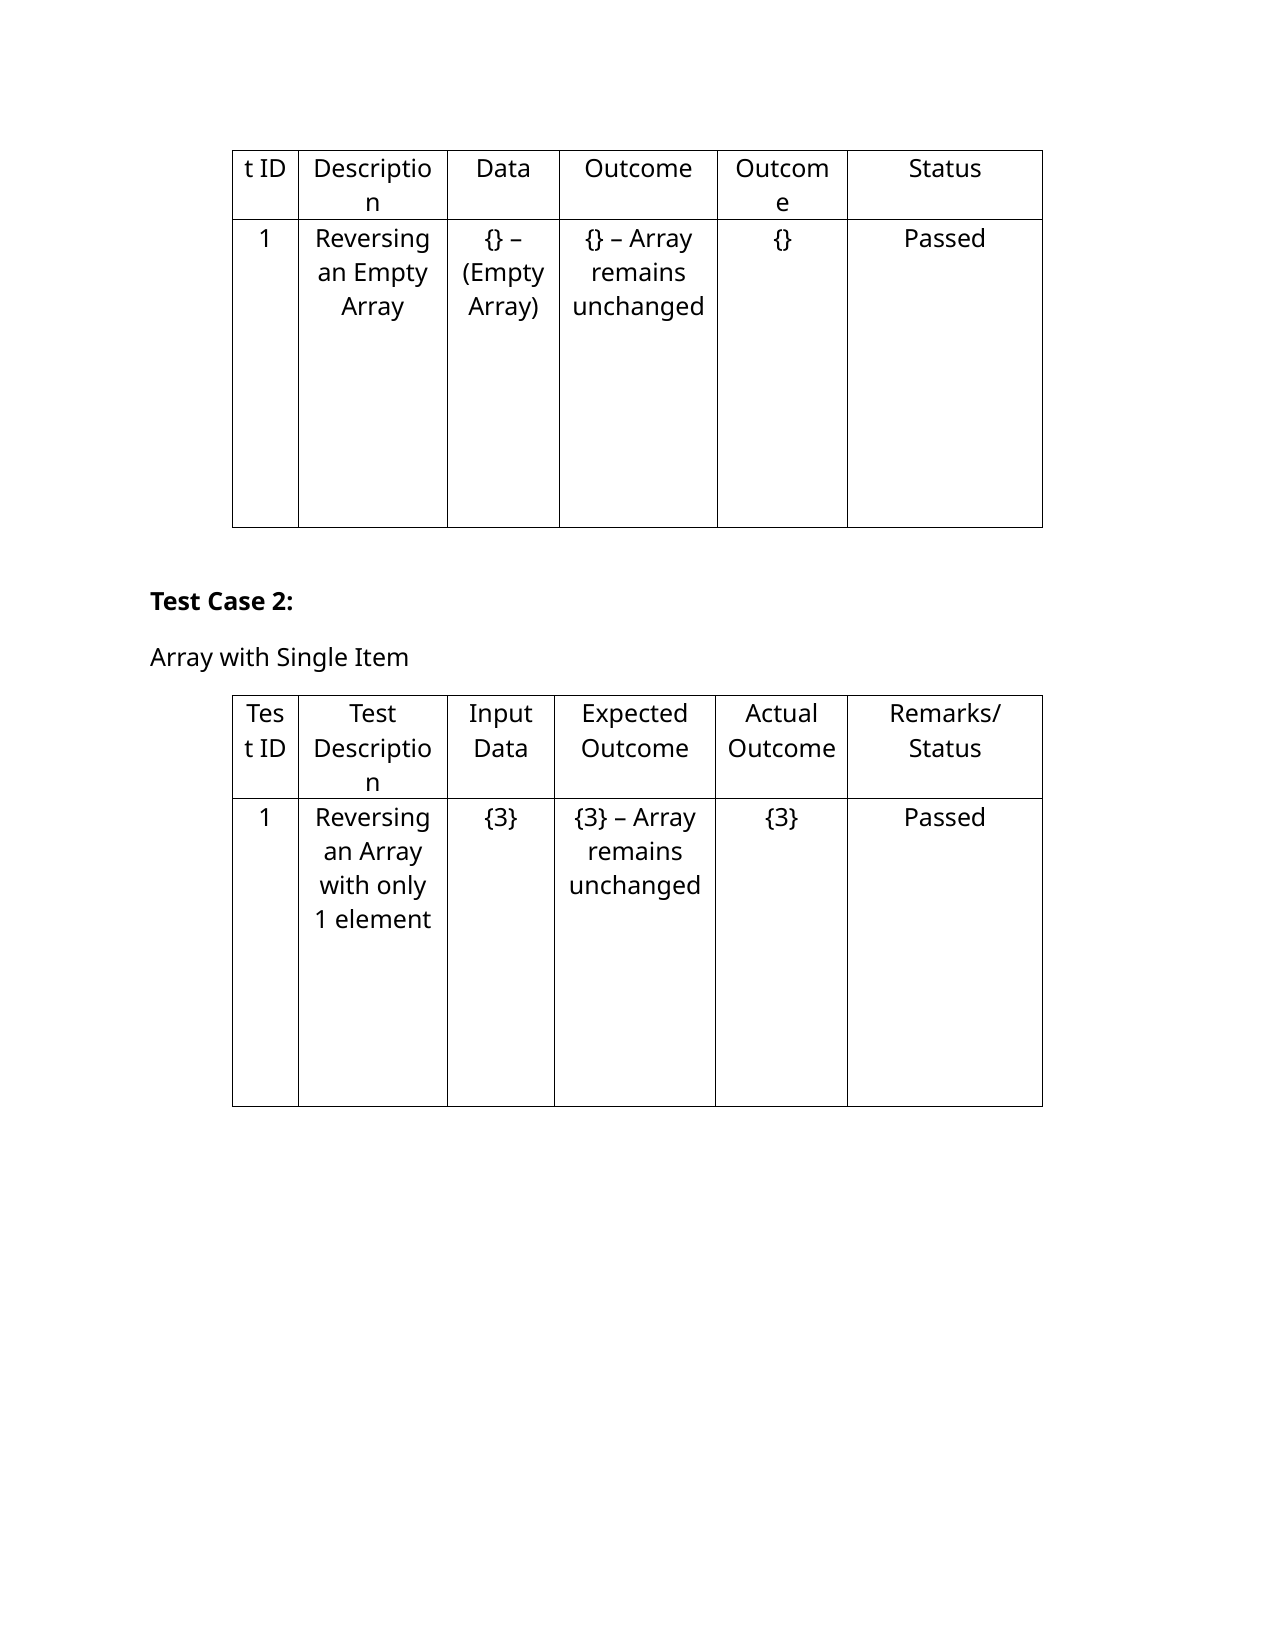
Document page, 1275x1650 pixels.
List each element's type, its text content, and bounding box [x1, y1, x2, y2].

table_cell 1 [233, 220, 298, 527]
text Test Case 2: [150, 583, 1125, 617]
table_header Input Data [448, 151, 559, 219]
table_cell {3} [448, 799, 554, 1106]
table_cell 1 [233, 799, 298, 1106]
table_cell {3} – Array remains unchanged [555, 799, 715, 1106]
table_header Test Description [299, 151, 447, 219]
table_cell {} [718, 220, 847, 527]
table_cell {} – (Empty Array) [448, 220, 559, 527]
table_cell Reversing an Array with only 1 element [299, 799, 447, 1106]
table_cell {} – Array remains unchanged [560, 220, 717, 527]
table_header Input Data [448, 696, 554, 798]
table_header Actual Outcome [718, 151, 847, 219]
table_header Remarks/Status [848, 151, 1042, 219]
table_cell Passed [848, 220, 1042, 527]
table_header Expected Outcome [560, 151, 717, 219]
table_header Test Description [299, 696, 447, 798]
table_header Test ID [233, 151, 298, 219]
table_cell Passed [848, 799, 1042, 1106]
table_header Actual Outcome [716, 696, 847, 798]
table_header Expected Outcome [555, 696, 715, 798]
table_header Test ID [233, 696, 298, 798]
table_cell Reversing an Empty Array [299, 220, 447, 527]
text Array with Single Item [150, 639, 1125, 673]
table_header Remarks/Status [848, 696, 1042, 798]
table_cell {3} [716, 799, 847, 1106]
